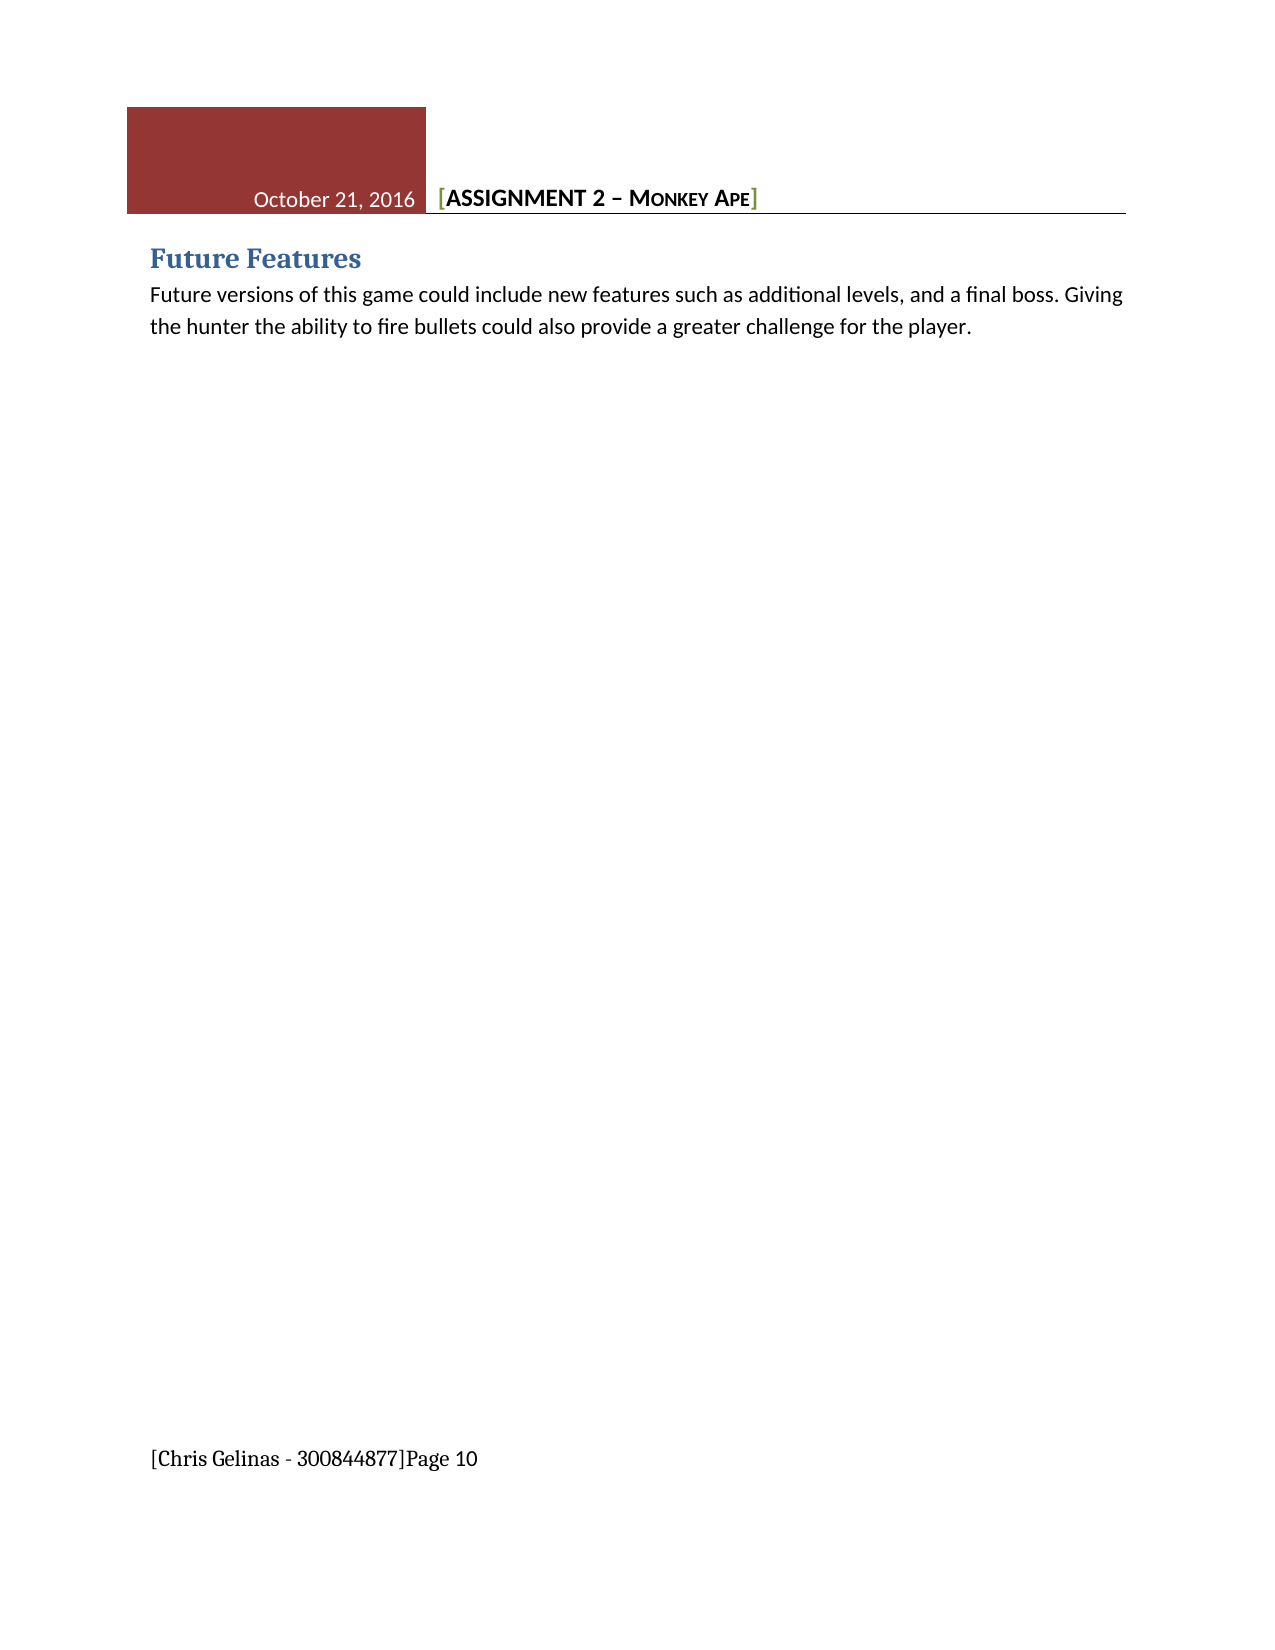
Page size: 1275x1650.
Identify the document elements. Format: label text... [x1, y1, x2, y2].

text Future versions of this game could include new features such as additional levels, and a final boss. Giving the hunter the ability to fire bullets could also provide a greater challenge for the player. [150, 280, 1125, 341]
subtitle Future Features [150, 242, 1125, 275]
